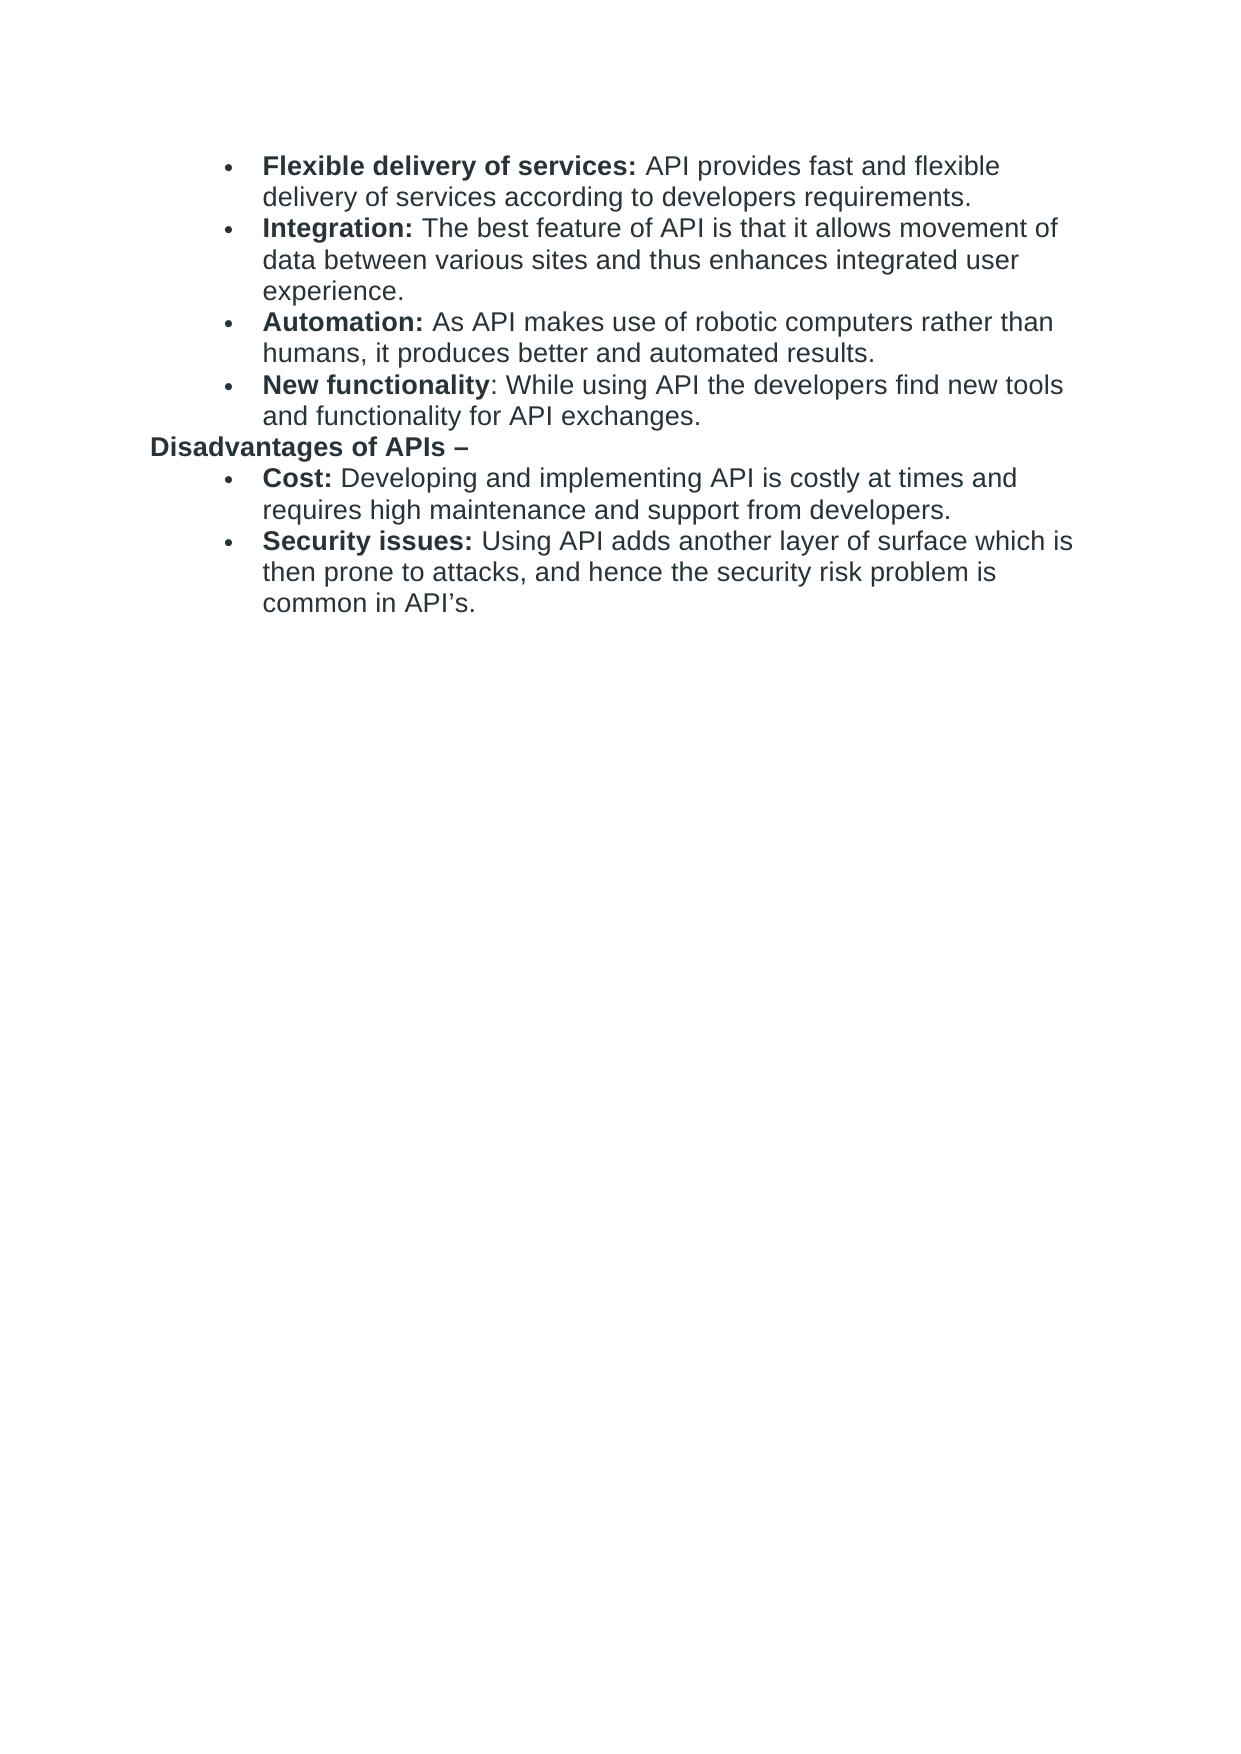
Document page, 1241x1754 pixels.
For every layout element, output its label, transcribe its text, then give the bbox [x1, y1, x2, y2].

list Cost: Developing and implementing API is costly at times and requires high maintenance and support from developers. [225, 462, 1090, 525]
list Security issues: Using API adds another layer of surface which is then prone to attacks, and hence the security risk problem is common in API’s. [225, 525, 1090, 619]
text Disadvantages of APIs – [150, 431, 1090, 462]
list Integration: The best feature of API is that it allows movement of data between various sites and thus enhances integrated user experience. [225, 212, 1090, 306]
list New functionality: While using API the developers find new tools and functionality for API exchanges. [225, 369, 1090, 431]
list Automation: As API makes use of robotic computers rather than humans, it produces better and automated results. [225, 306, 1090, 369]
list Flexible delivery of services: API provides fast and flexible delivery of services according to developers requirements. [225, 150, 1090, 212]
